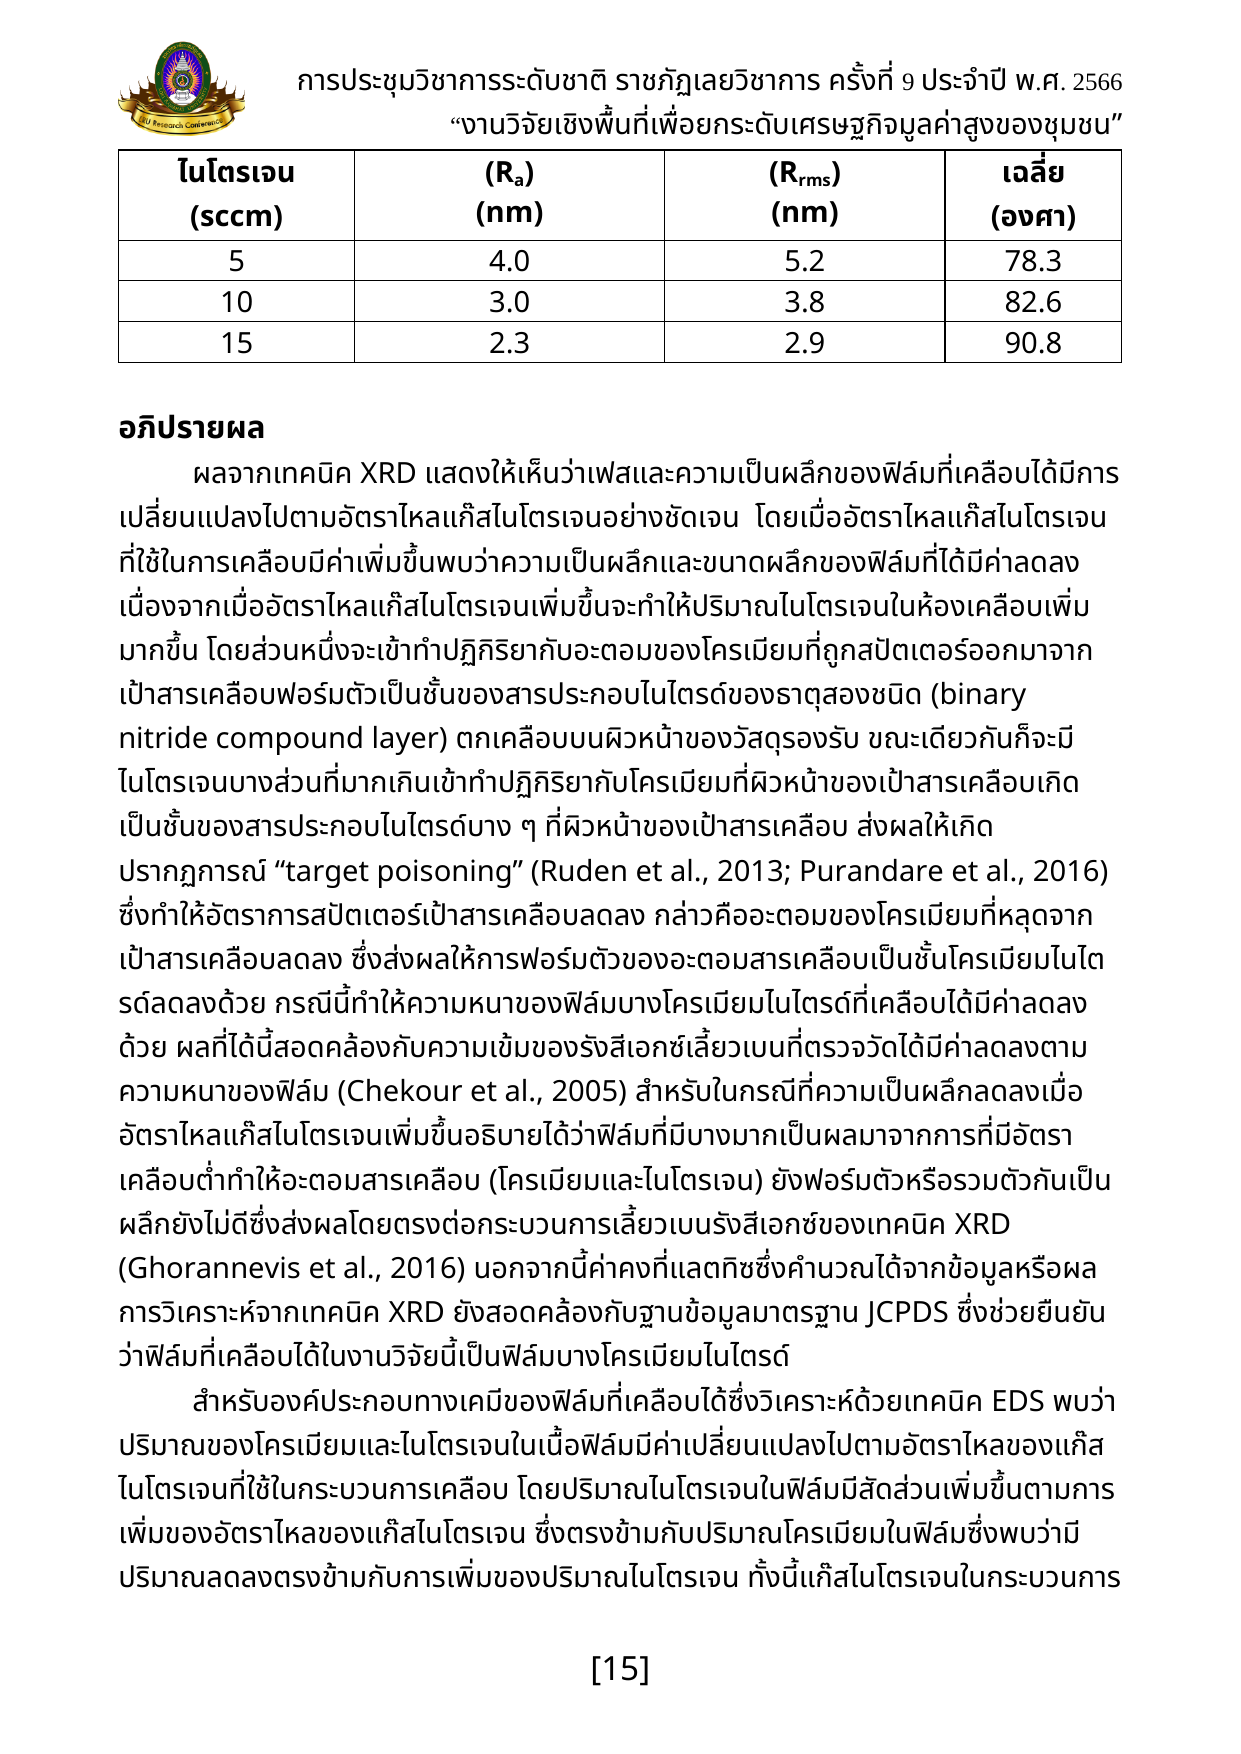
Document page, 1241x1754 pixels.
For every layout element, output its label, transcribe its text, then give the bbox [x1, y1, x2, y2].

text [118, 1380, 1122, 1600]
table_cell 78.3 [946, 241, 1121, 280]
table_cell 4.0 [355, 241, 664, 280]
text อภิปรายผล [118, 406, 1122, 453]
table_cell 3.8 [665, 281, 944, 321]
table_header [119, 151, 354, 240]
picture [116, 40, 245, 134]
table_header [355, 151, 664, 240]
table_cell 2.9 [665, 322, 944, 362]
table_cell 15 [119, 322, 354, 362]
table_cell 90.8 [946, 322, 1121, 362]
table_cell 5 [119, 241, 354, 280]
table_cell 2.3 [355, 322, 664, 362]
table_cell 5.2 [665, 241, 944, 280]
table_cell 82.6 [946, 281, 1121, 321]
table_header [946, 151, 1121, 240]
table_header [665, 151, 944, 240]
table_cell 3.0 [355, 281, 664, 321]
table_cell 10 [119, 281, 354, 321]
text ผลจากเทคนิค XRD แสดงให้เห็นว่าเฟสและความเป็นผลึกของฟิล์มที่เคลือบได้มีการเปลี่ยนแปลงไปตามอัตราไหลแก๊สไนโตรเจนอย่างชัดเจน โดยเมื่ออัตราไหลแก๊สไนโตรเจนที่ใช้ในการเคลือบมีค่าเพิ่มขึ้นพบว่าความเป็นผลึกและขนาดผลึกของฟิล์มที่ได้มีค่าลดลง เนื่องจากเมื่ออัตราไหลแก๊สไนโตรเจนเพิ่มขึ้นจะทำให้ปริมาณไนโตรเจนในห้องเคลือบเพิ่มมากขึ้น โดยส่วนหนึ่งจะเข้าทำปฏิกิริยากับอะตอมของโครเมียมที่ถูกสปัตเตอร์ออกมาจากเป้าสารเคลือบฟอร์มตัวเป็นชั้นของสารประกอบไนไตรด์ของธาตุสองชนิด (binary nitride compound layer) ตกเคลือบบนผิวหน้าของวัสดุรองรับ ขณะเดียวกันก็จะมีไนโตรเจนบางส่วนที่มากเกินเข้าทำปฏิกิริยากับโครเมียมที่ผิวหน้าของเป้าสารเคลือบเกิดเป็นชั้นของสารประกอบไนไตรด์บาง ๆ ที่ผิวหน้าของเป้าสารเคลือบ ส่งผลให้เกิดปรากฏการณ์ “target poisoning” (Ruden et al., 2013; Purandare et al., 2016) ซึ่งทำให้อัตราการสปัตเตอร์เป้าสารเคลือบลดลง กล่าวคืออะตอมของโครเมียมที่หลุดจากเป้าสารเคลือบลดลง ซึ่งส่งผลให้การฟอร์มตัวของอะตอมสารเคลือบเป็นชั้นโครเมียมไนไตรด์ลดลงด้วย กรณีนี้ทำให้ความหนาของฟิล์มบางโครเมียมไนไตรด์ที่เคลือบได้มีค่าลดลงด้วย ผลที่ได้นี้สอดคล้องกับความเข้มของรังสีเอกซ์เลี้ยวเบนที่ตรวจวัดได้มีค่าลดลงตามความหนาของฟิล์ม (Chekour et al., 2005) สำหรับในกรณีที่ความเป็นผลึกลดลงเมื่ออัตราไหลแก๊สไนโตรเจนเพิ่มขึ้นอธิบายได้ว่าฟิล์มที่มีบางมากเป็นผลมาจากการที่มีอัตราเคลือบต่ำทำให้อะตอมสารเคลือบ (โครเมียมและไนโตรเจน) ยังฟอร์มตัวหรือรวมตัวกันเป็นผลึกยังไม่ดีซึ่งส่งผลโดยตรงต่อกระบวนการเลี้ยวเบนรังสีเอกซ์ของเทคนิค XRD (Ghorannevis et al., 2016) นอกจากนี้ค่าคงที่แลตทิซซึ่งคำนวณได้จากข้อมูลหรือผลการวิเคราะห์จากเทคนิค XRD ยังสอดคล้องกับฐานข้อมูลมาตรฐาน JCPDS ซึ่งช่วยยืนยันว่าฟิล์มที่เคลือบได้ในงานวิจัยนี้เป็นฟิล์มบางโครเมียมไนไตรด์ [118, 453, 1122, 1380]
